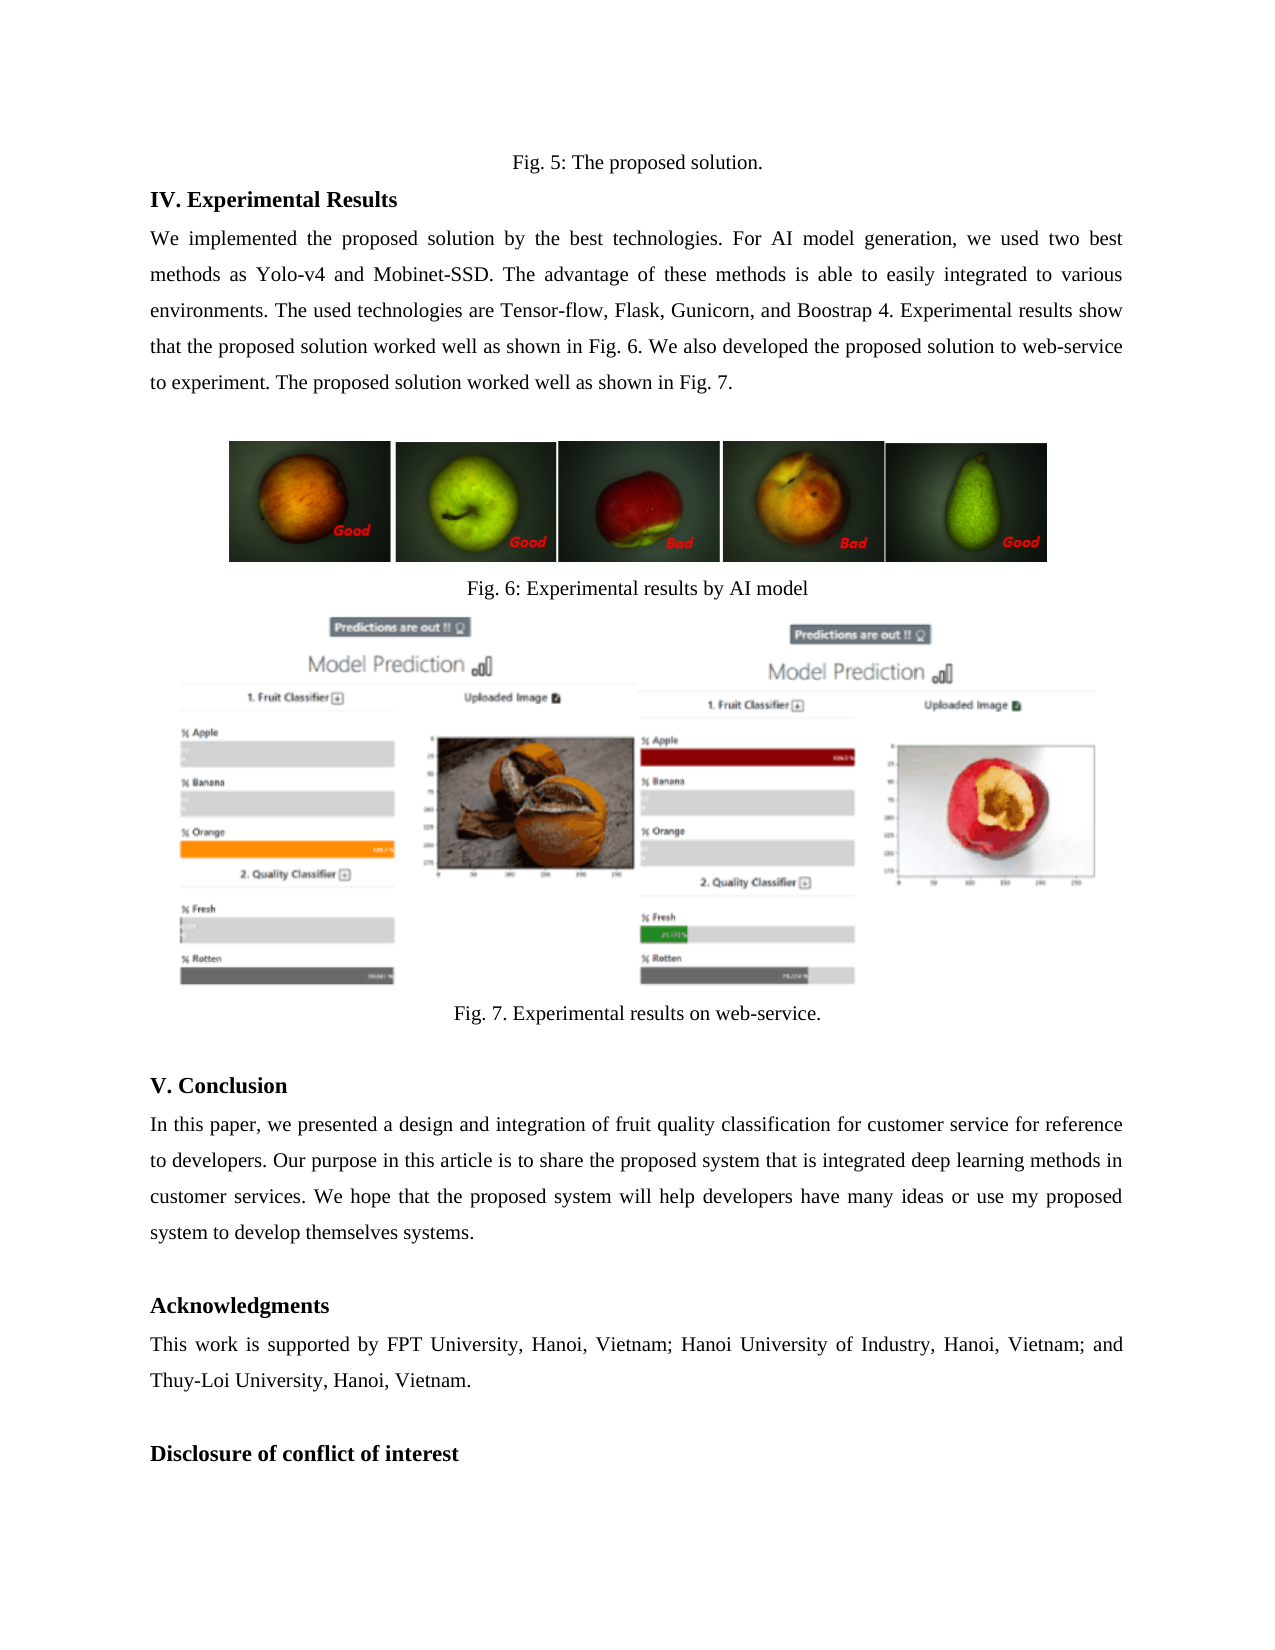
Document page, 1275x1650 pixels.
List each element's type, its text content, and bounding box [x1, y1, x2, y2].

picture [228, 441, 1047, 562]
text V. Conclusion [150, 1073, 1125, 1099]
text In this paper, we presented a design and integration of fruit quality classification for customer service for reference to developers. Our purpose in this article is to share the proposed system that is integrated deep learning methods in customer services. We hope that the proposed system will help developers have many ideas or use my proposed system to develop themselves systems. [150, 1112, 1125, 1244]
text Disclosure of conflict of interest [150, 1440, 1125, 1466]
text This work is supported by FPT University, Hanoi, Vietnam; Hanoi University of Industry, Hanoi, Vietnam; and Thuy-Loi University, Hanoi, Vietnam. [150, 1332, 1125, 1392]
text We implemented the proposed solution by the best technologies. For AI model generation, we used two best methods as Yolo-v4 and Mobinet-SSD. The advantage of these methods is able to easily integrated to various environments. The used technologies are Tensor-flow, Flask, Gunicorn, and Boostrap 4. Experimental results show that the proposed solution worked well as shown in Fig. 6. We also developed the proposed solution to web-service to experiment. The proposed solution worked well as shown in Fig. 7. [150, 226, 1125, 394]
text Fig. 7. Experimental results on web-service. [150, 1001, 1125, 1024]
text Fig. 5: The proposed solution. [150, 150, 1125, 174]
text Fig. 6: Experimental results by AI model [150, 576, 1125, 599]
text IV. Experimental Results [150, 186, 1125, 212]
picture [179, 611, 1096, 987]
text Acknowledgments [150, 1292, 1125, 1319]
